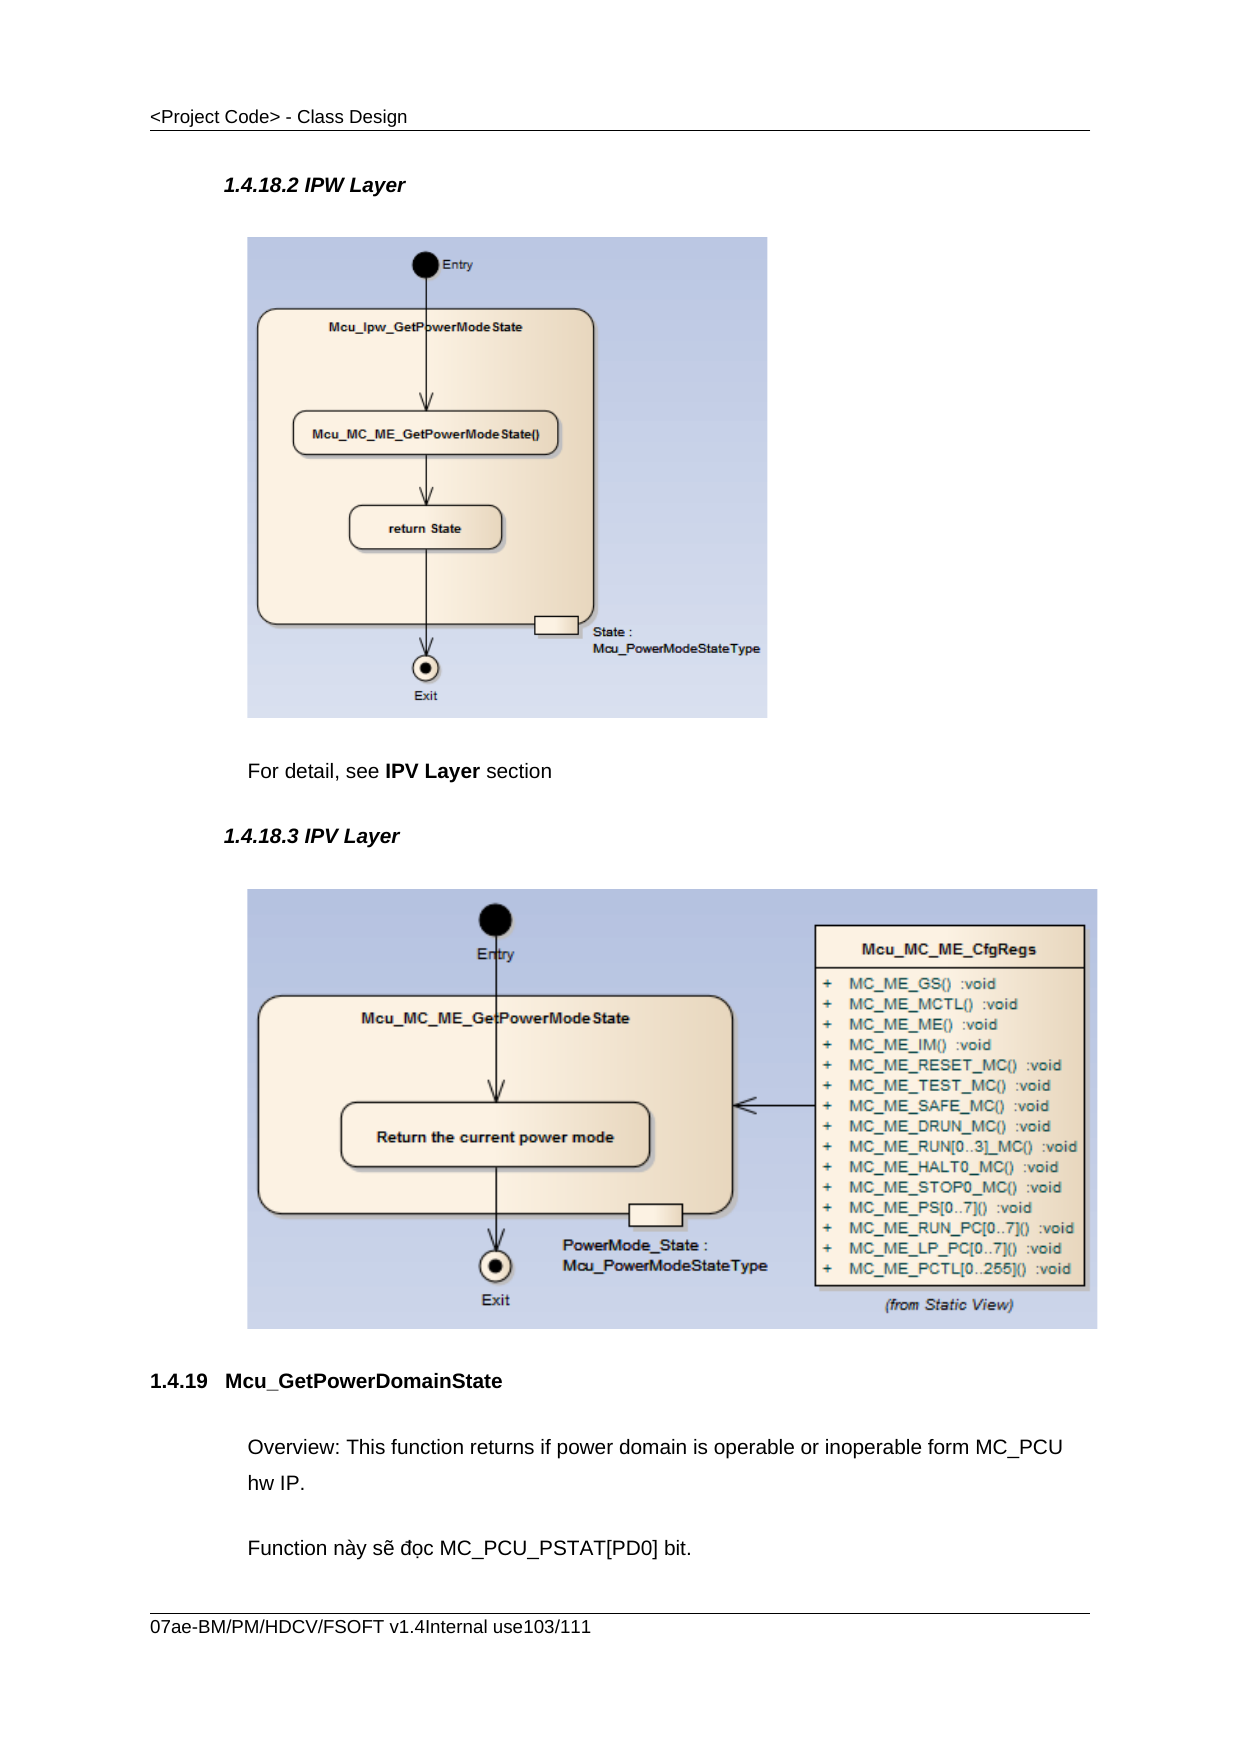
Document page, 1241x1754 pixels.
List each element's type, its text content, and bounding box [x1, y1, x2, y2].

subtitle 1.4.18.2 IPW Layer [223, 172, 1090, 196]
subtitle 1.4.18.3 IPV Layer [223, 824, 1090, 848]
text Overview: This function returns if power domain is operable or inoperable form MC_PCU hw IP. [247, 1434, 1090, 1494]
picture [247, 889, 1098, 1329]
text Function này sẽ đọc MC_PCU_PSTAT[PD0] bit. [247, 1536, 1090, 1559]
picture [247, 237, 768, 718]
subtitle Mcu_GetPowerDomainState [150, 1369, 1090, 1393]
text For detail, see IPV Layer section [247, 759, 1090, 783]
